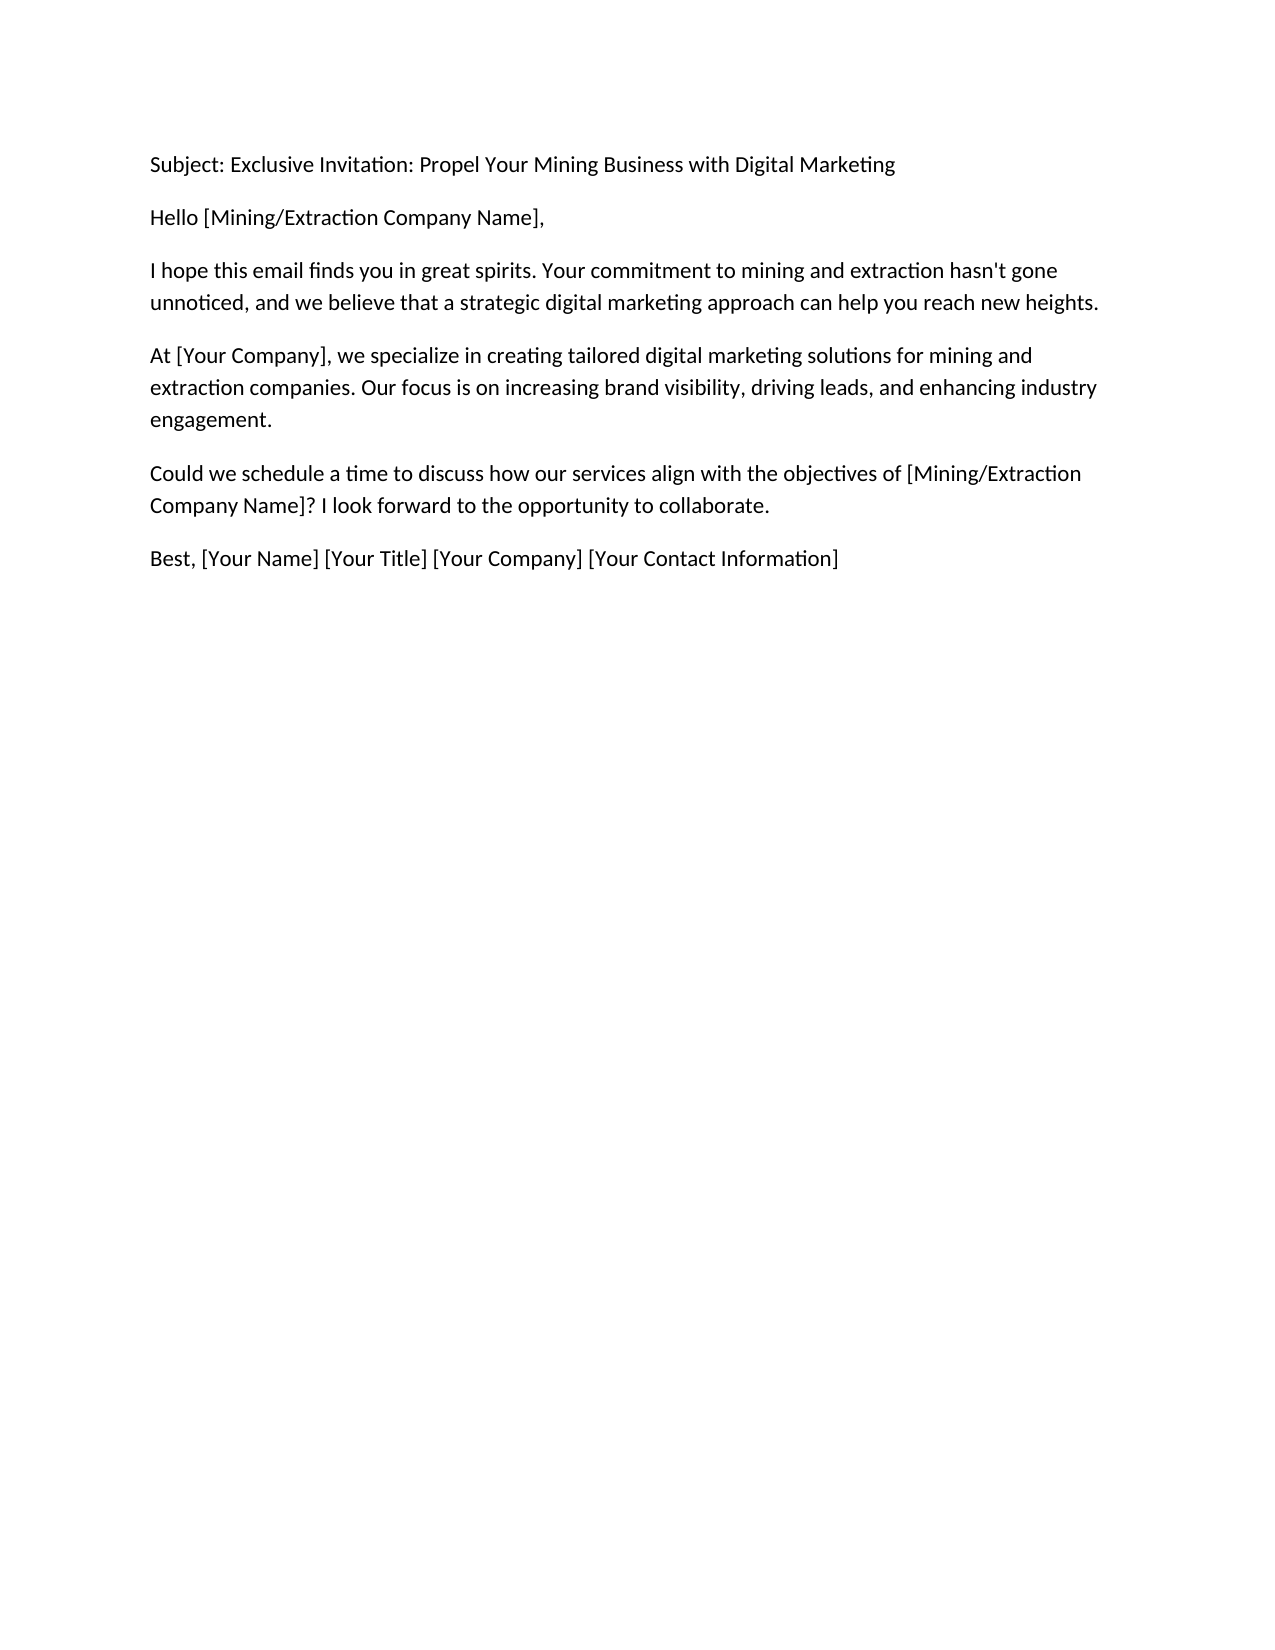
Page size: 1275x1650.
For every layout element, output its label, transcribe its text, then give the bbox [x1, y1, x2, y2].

text Subject: Exclusive Invitation: Propel Your Mining Business with Digital Marketing [150, 150, 1125, 178]
text Best, [Your Name] [Your Title] [Your Company] [Your Contact Information] [150, 544, 1125, 572]
text At [Your Company], we specialize in creating tailored digital marketing solutions for mining and extraction companies. Our focus is on increasing brand visibility, driving leads, and enhancing industry engagement. [150, 341, 1125, 434]
text Hello [Mining/Extraction Company Name], [150, 203, 1125, 231]
text Could we schedule a time to discuss how our services align with the objectives of [Mining/Extraction Company Name]? I look forward to the opportunity to collaborate. [150, 459, 1125, 519]
text I hope this email finds you in great spirits. Your commitment to mining and extraction hasn't gone unnoticed, and we believe that a strategic digital marketing approach can help you reach new heights. [150, 256, 1125, 316]
